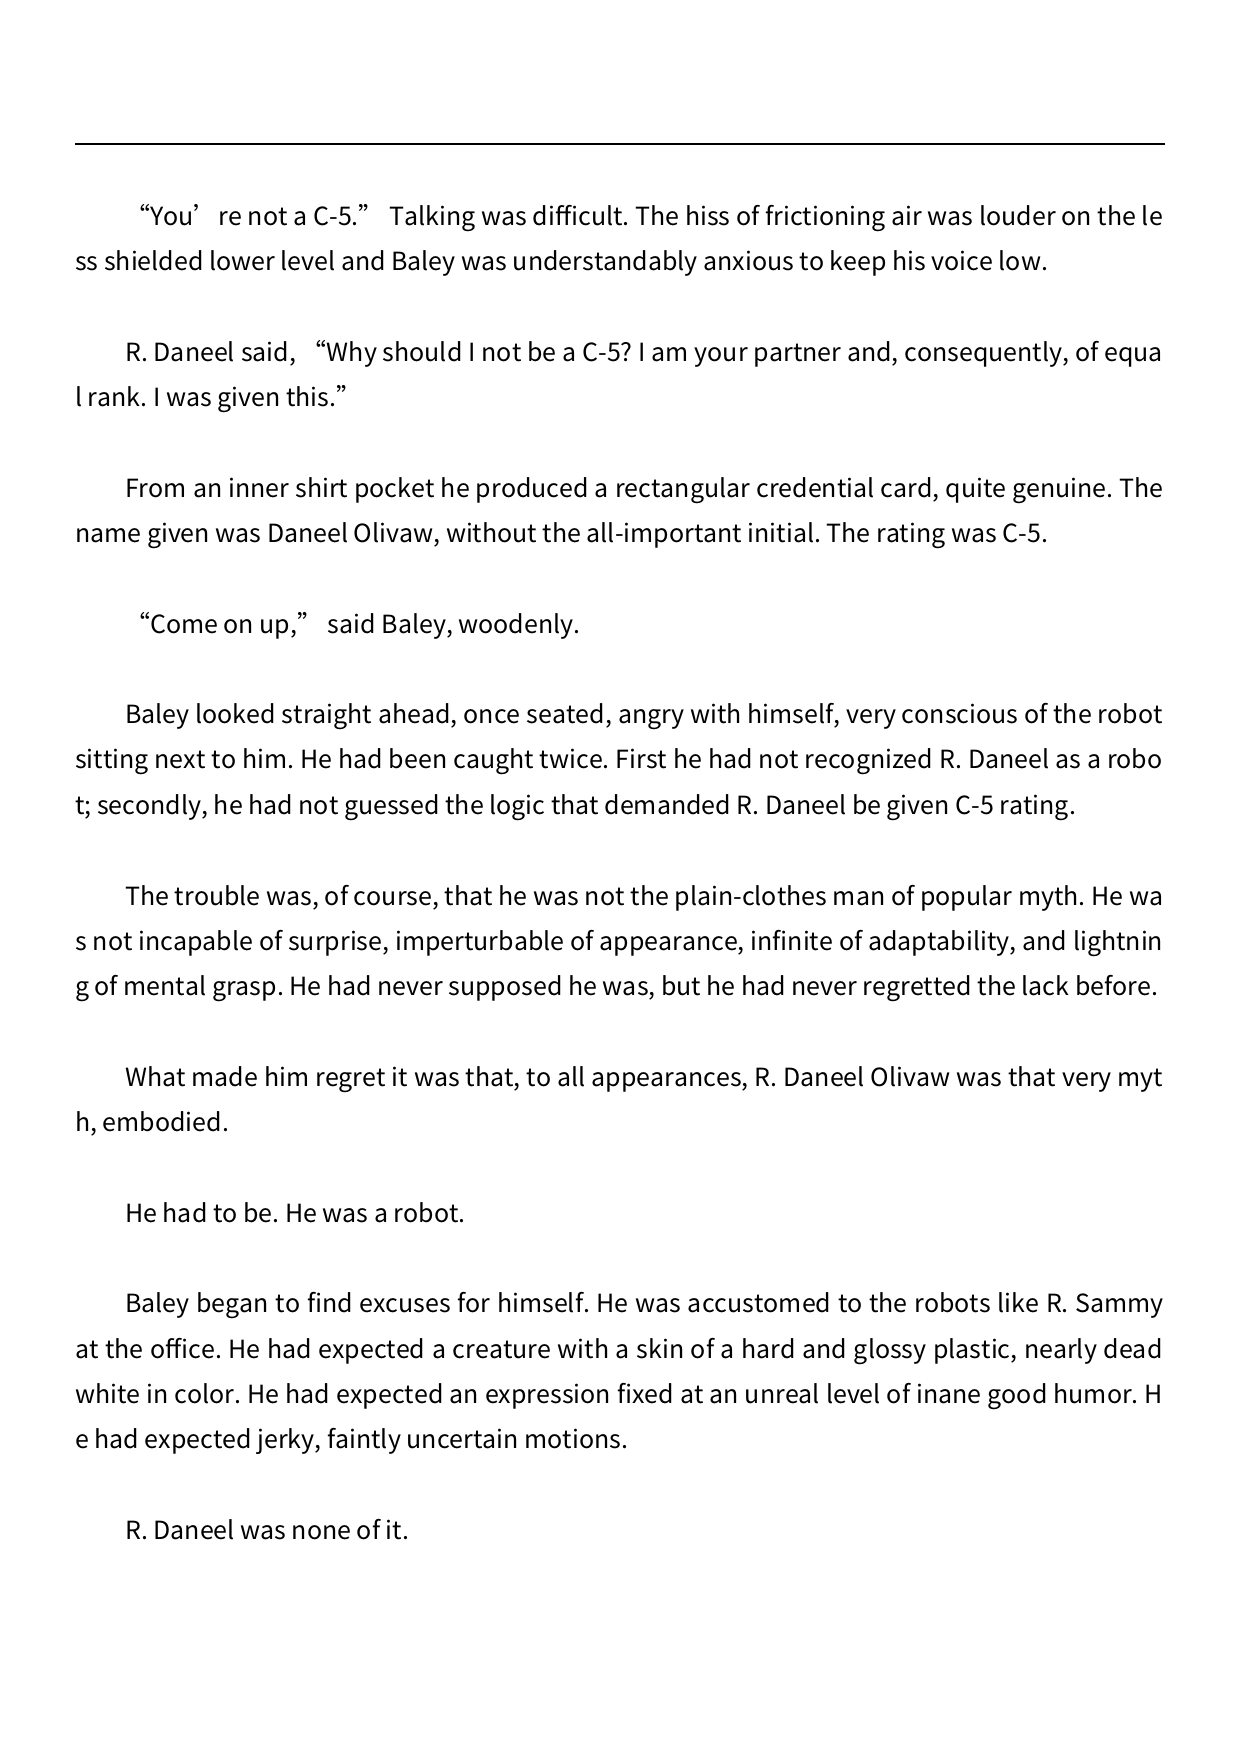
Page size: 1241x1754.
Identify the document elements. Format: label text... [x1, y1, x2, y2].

text R. Daneel said, “Why should I not be a C-5? I am your partner and, consequently, of equal rank. I was given this.” [75, 328, 1165, 418]
text Baley began to find excuses for himself. He was accustomed to the robots like R. Sammy at the office. He had expected a creature with a skin of a hard and glossy plastic, nearly dead white in color. He had expected an expression fixed at an unreal level of inane good humor. He had expected jerky, faintly uncertain motions. [75, 1279, 1165, 1461]
text “Come on up,” said Baley, woodenly. [75, 599, 1165, 645]
text The trouble was, of course, that he was not the plain-clothes man of popular myth. He was not incapable of surprise, imperturbable of appearance, infinite of adaptability, and lightning of mental grasp. He had never supposed he was, but he had never regretted the lack before. [75, 871, 1165, 1007]
text What made him regret it was that, to all appearances, R. Daneel Olivaw was that very myth, embodied. [75, 1053, 1165, 1143]
text From an inner shirt pocket he produced a rectangular credential card, quite genuine. The name given was Daneel Olivaw, without the all-important initial. The rating was C-5. [75, 464, 1165, 554]
text R. Daneel was none of it. [75, 1506, 1165, 1551]
text He had to be. He was a robot. [75, 1189, 1165, 1234]
text Baley looked straight ahead, once seated, angry with himself, very conscious of the robot sitting next to him. He had been caught twice. First he had not recognized R. Daneel as a robot; secondly, he had not guessed the logic that demanded R. Daneel be given C-5 rating. [75, 690, 1165, 826]
text “You’re not a C-5.” Talking was difficult. The hiss of frictioning air was louder on the less shielded lower level and Baley was understandably anxious to keep his voice low. [75, 192, 1165, 282]
